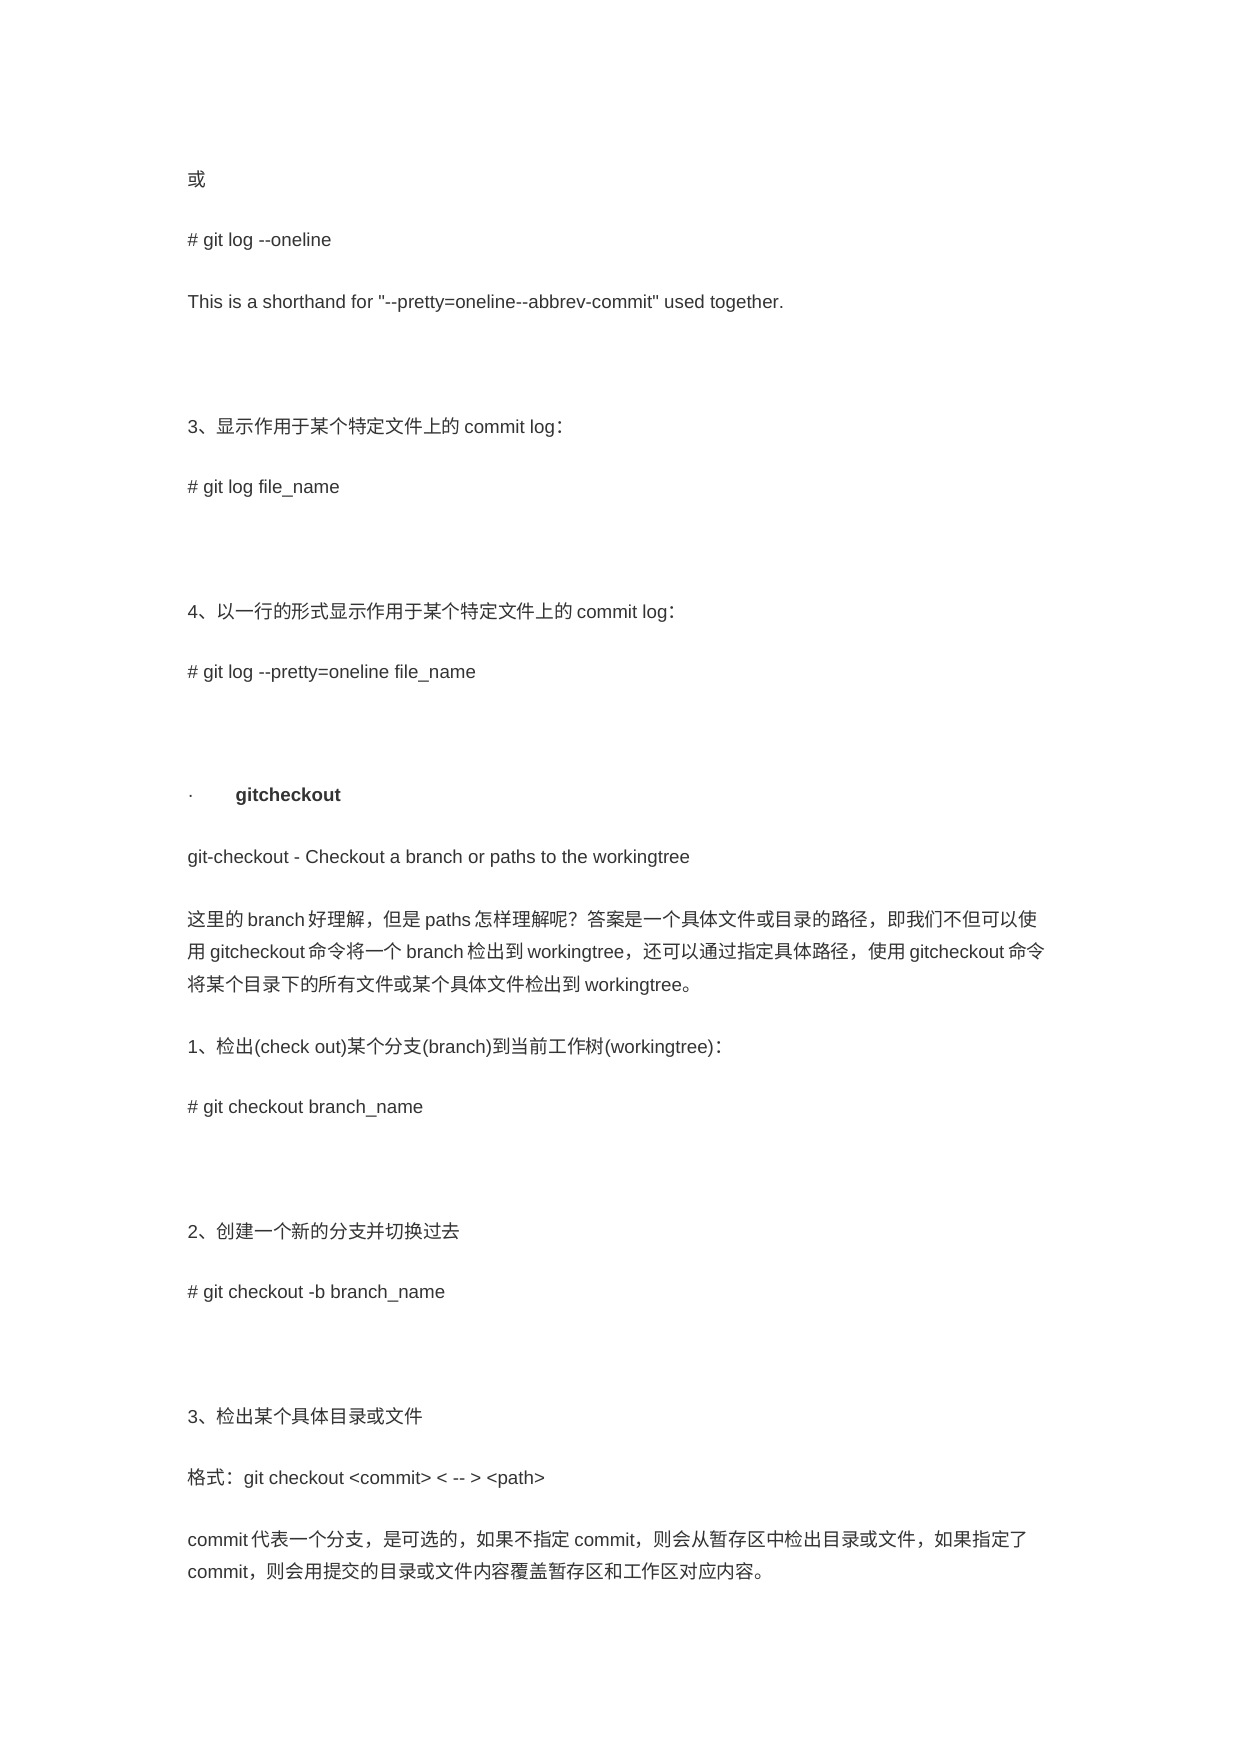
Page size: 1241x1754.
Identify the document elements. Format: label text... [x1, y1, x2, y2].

text 或 [187, 162, 1053, 194]
text # git checkout -b branch_name [187, 1275, 1053, 1308]
text 3、显示作用于某个特定文件上的commit log： [187, 409, 1053, 441]
text # git log --oneline [187, 224, 1053, 256]
text git-checkout - Checkout a branch or paths to the workingtree [187, 840, 1053, 873]
text # git checkout branch_name [187, 1090, 1053, 1123]
text · gitcheckout [187, 779, 1053, 811]
text # git log --pretty=oneline file_name [187, 655, 1053, 688]
text 这里的branch好理解，但是paths怎样理解呢？答案是一个具体文件或目录的路径，即我们不但可以使用gitcheckout命令将一个branch检出到workingtree，还可以通过指定具体路径，使用gitcheckout命令将某个目录下的所有文件或某个具体文件检出到workingtree。 [187, 902, 1053, 999]
text # git log file_name [187, 470, 1053, 503]
text 3、检出某个具体目录或文件 [187, 1399, 1053, 1431]
text 1、检出(check out)某个分支(branch)到当前工作树(workingtree)： [187, 1029, 1053, 1061]
text This is a shorthand for "--pretty=oneline--abbrev-commit" used together. [187, 285, 1053, 318]
text 4、以一行的形式显示作用于某个特定文件上的commit log： [187, 594, 1053, 626]
text 2、创建一个新的分支并切换过去 [187, 1214, 1053, 1246]
text commit代表一个分支，是可选的，如果不指定commit，则会从暂存区中检出目录或文件，如果指定了commit，则会用提交的目录或文件内容覆盖暂存区和工作区对应内容。 [187, 1522, 1053, 1587]
text 格式：git checkout <commit> < -- > <path> [187, 1460, 1053, 1493]
